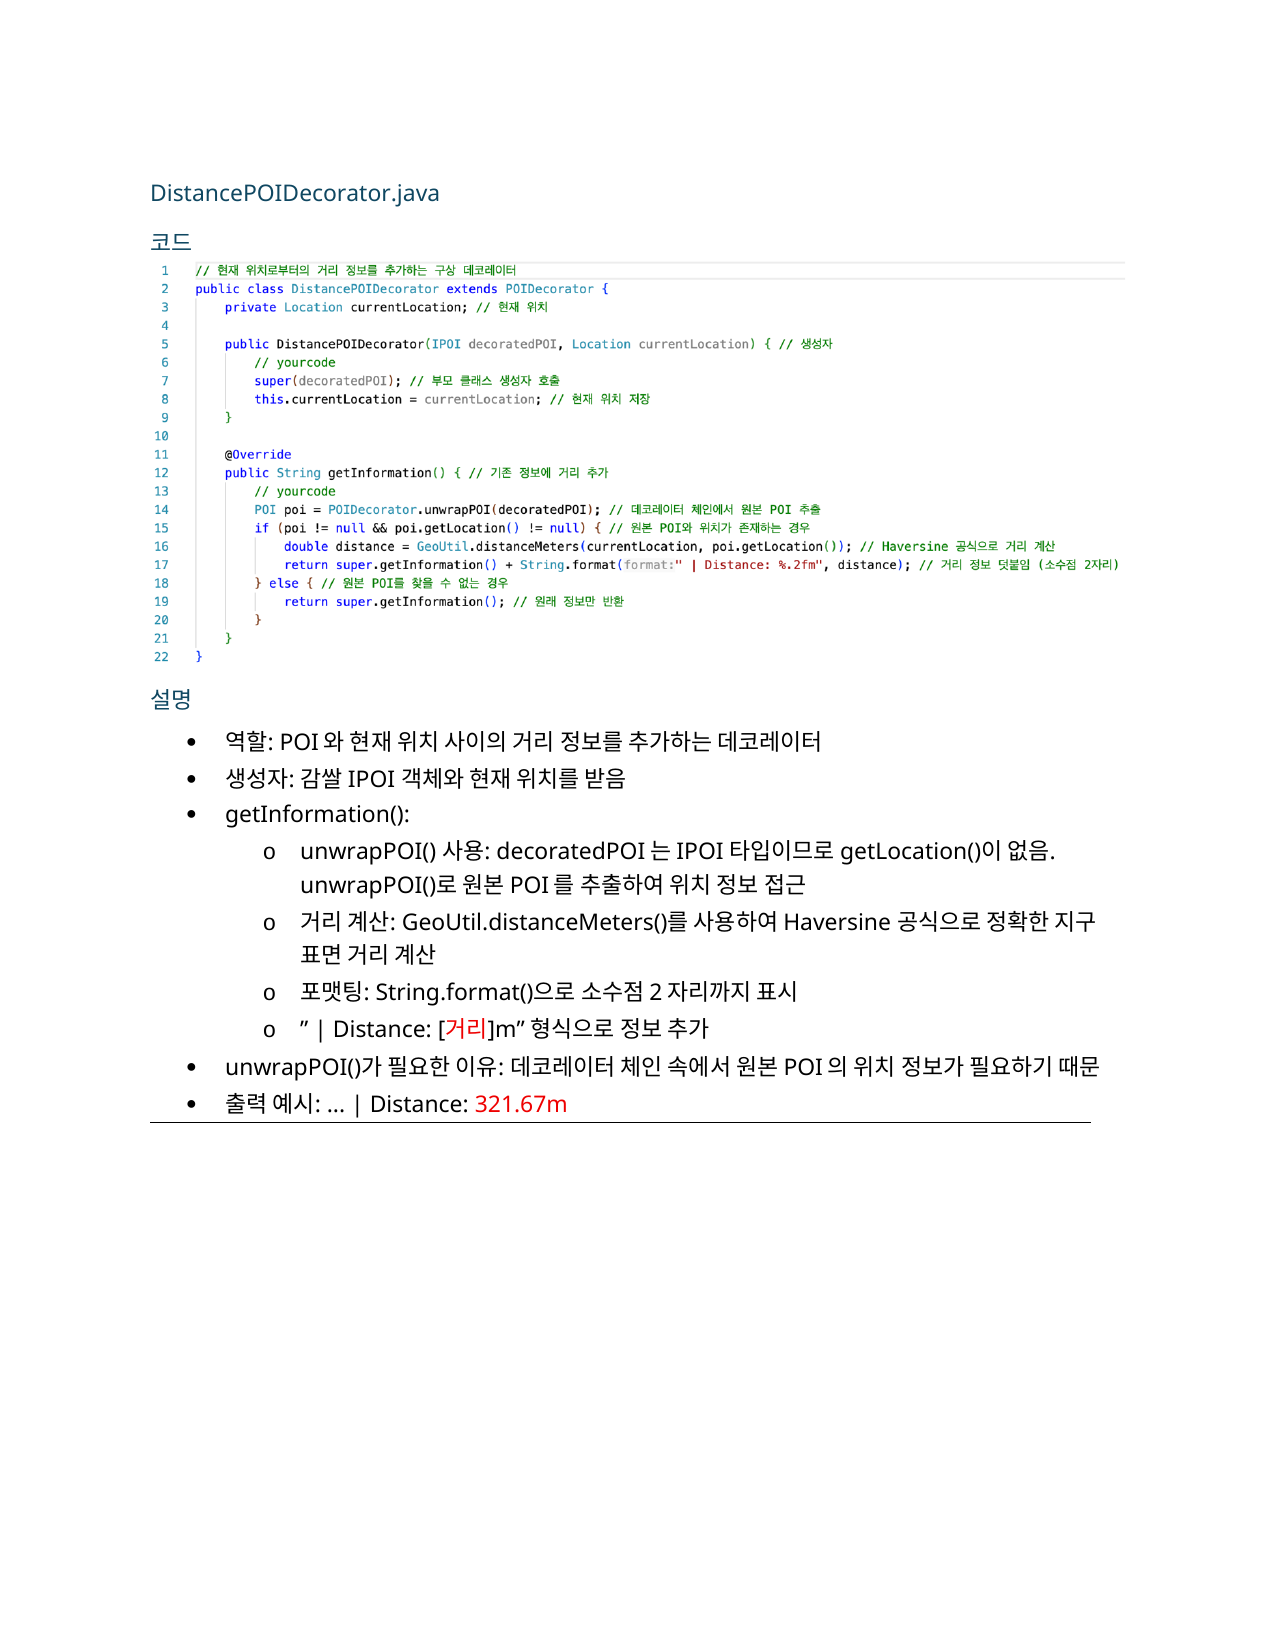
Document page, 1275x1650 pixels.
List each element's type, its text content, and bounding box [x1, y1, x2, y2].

list getInformation(): [187, 798, 1125, 829]
subtitle 코드 [150, 225, 1125, 258]
list 포맷팅: String.format()으로 소수점 2자리까지 표시 [262, 974, 1125, 1007]
picture [150, 258, 1125, 666]
list 생성자: 감쌀 IPOI 객체와 현재 위치를 받음 [187, 761, 1125, 794]
subtitle 설명 [150, 682, 1125, 716]
list 거리 계산: GeoUtil.distanceMeters()를 사용하여 Haversine 공식으로 정확한 지구 표면 거리 계산 [262, 904, 1125, 970]
list unwrapPOI()가 필요한 이유: 데코레이터 체인 속에서 원본 POI의 위치 정보가 필요하기 때문 [187, 1048, 1125, 1082]
list ” | Distance: [거리]m” 형식으로 정보 추가 [262, 1011, 1125, 1045]
list unwrapPOI() 사용: decoratedPOI는 IPOI 타입이므로 getLocation()이 없음. unwrapPOI()로 원본 POI를 추출하여 위치 정보 접근 [262, 833, 1125, 900]
subtitle DistancePOIDecorator.java [150, 177, 1125, 208]
list 출력 예시: ... | Distance: 321.67m [187, 1086, 1125, 1119]
list 역할: POI와 현재 위치 사이의 거리 정보를 추가하는 데코레이터 [187, 724, 1125, 757]
